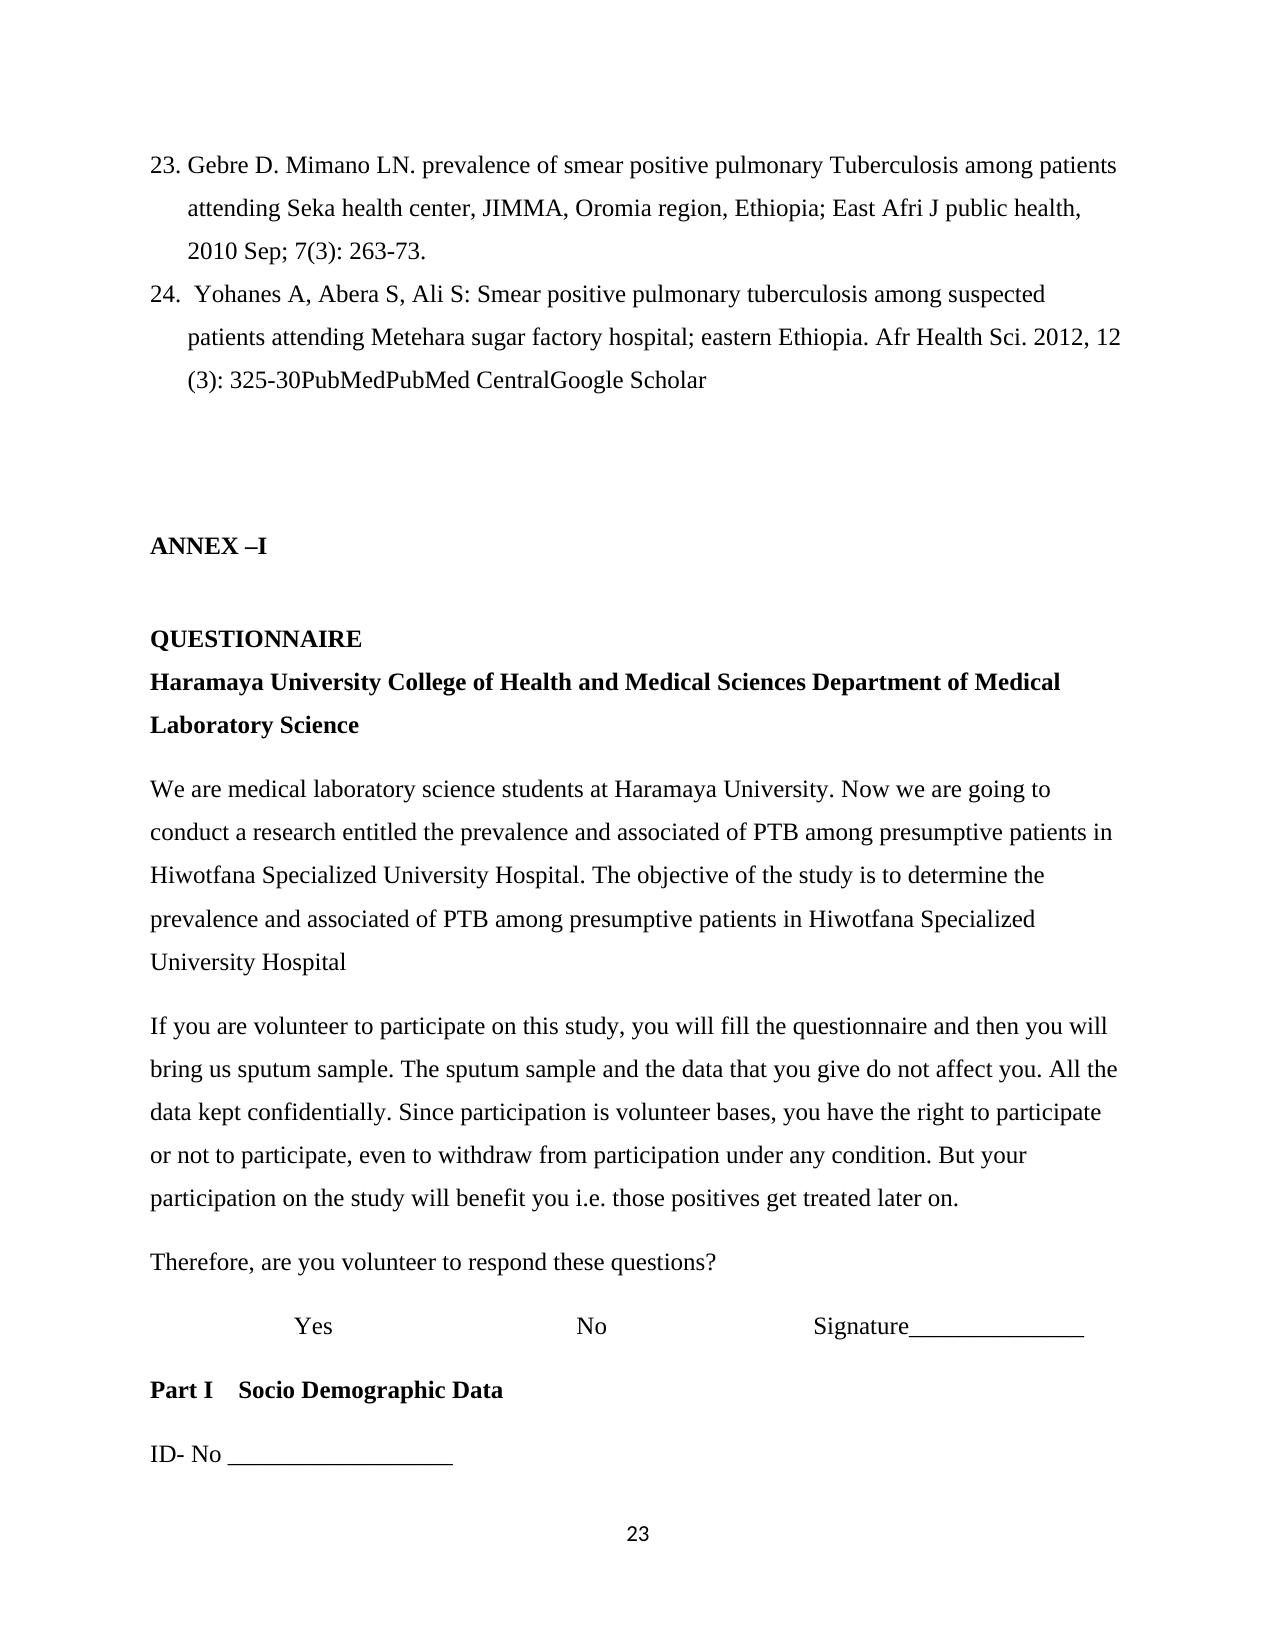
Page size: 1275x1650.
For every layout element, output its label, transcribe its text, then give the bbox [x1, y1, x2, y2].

subtitle ANNEX –I [150, 531, 1125, 560]
text If you are volunteer to participate on this study, you will fill the questionnaire and then you will bring us sputum sample. The sputum sample and the data that you give do not affect you. All the data kept confidentially. Since participation is volunteer bases, you have the right to participate or not to participate, even to withdraw from participation under any condition. But your participation on the study will benefit you i.e. those positives get treated later on. [150, 1011, 1125, 1212]
text Yes No Signature______________ [150, 1311, 1125, 1340]
list Yohanes A, Abera S, Ali S: Smear positive pulmonary tuberculosis among suspected patients attending Metehara sugar factory hospital; eastern Ethiopia. Afr Health Sci. 2012, 12 (3): 325-30PubMedPubMed CentralGoogle Scholar [150, 279, 1125, 394]
list Gebre D. Mimano LN. prevalence of smear positive pulmonary Tuberculosis among patients attending Seka health center, JIMMA, Oromia region, Ethiopia; East Afri J public health, 2010 Sep; 7(3): 263-73. [150, 150, 1125, 265]
text ID- No __________________ [150, 1439, 1125, 1468]
text We are medical laboratory science students at Haramaya University. Now we are going to conduct a research entitled the prevalence and associated of PTB among presumptive patients in Hiwotfana Specialized University Hospital. The objective of the study is to determine the prevalence and associated of PTB among presumptive patients in Hiwotfana Specialized University Hospital [150, 774, 1125, 976]
text Haramaya University College of Health and Medical Sciences Department of Medical Laboratory Science [150, 667, 1125, 739]
text Therefore, are you volunteer to respond these questions? [150, 1247, 1125, 1276]
text Part I Socio Demographic Data [150, 1375, 1125, 1404]
subtitle QUESTIONNAIRE [150, 624, 1125, 653]
